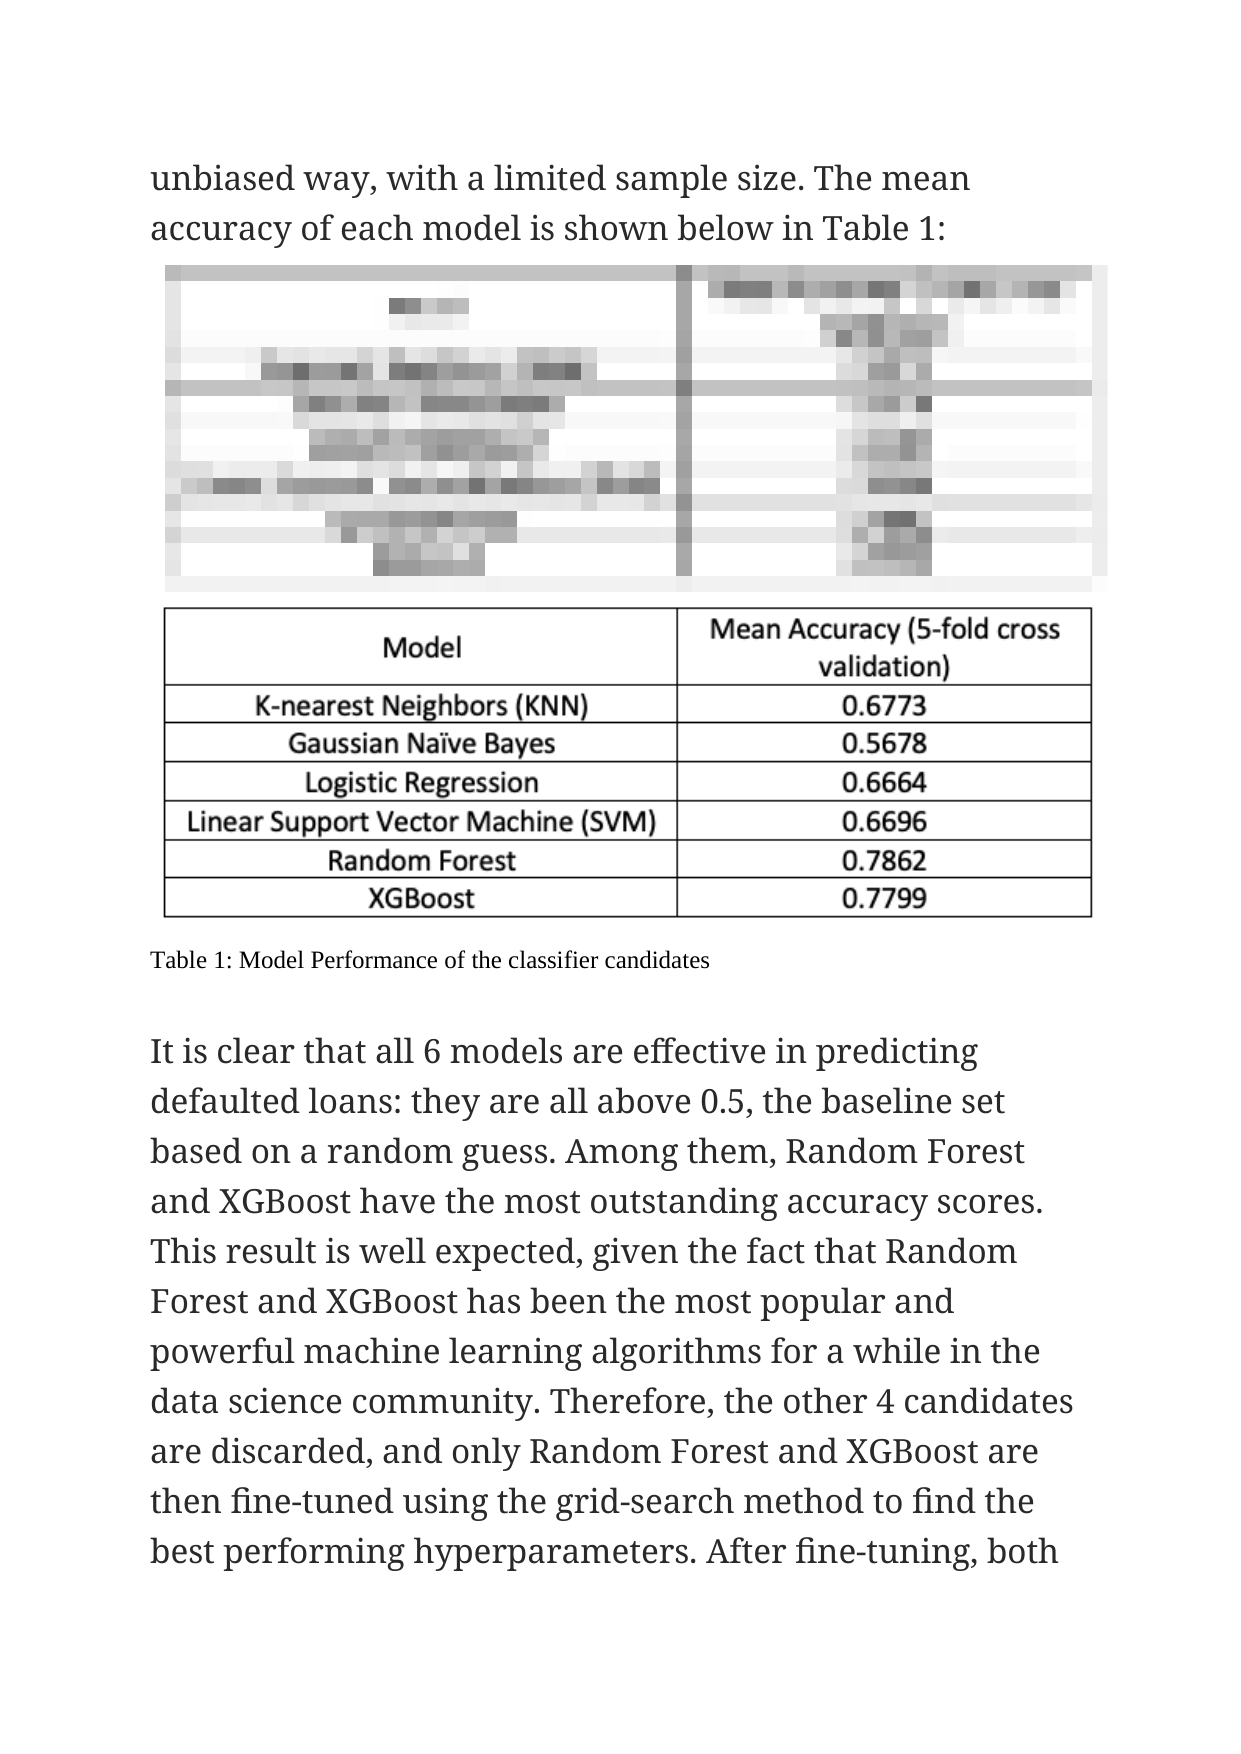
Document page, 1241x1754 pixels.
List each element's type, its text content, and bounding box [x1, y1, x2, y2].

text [150, 150, 1090, 250]
picture [150, 250, 1108, 935]
text Table 1: Model Performance of the classifier candidates [150, 945, 1090, 973]
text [150, 1023, 1090, 1573]
